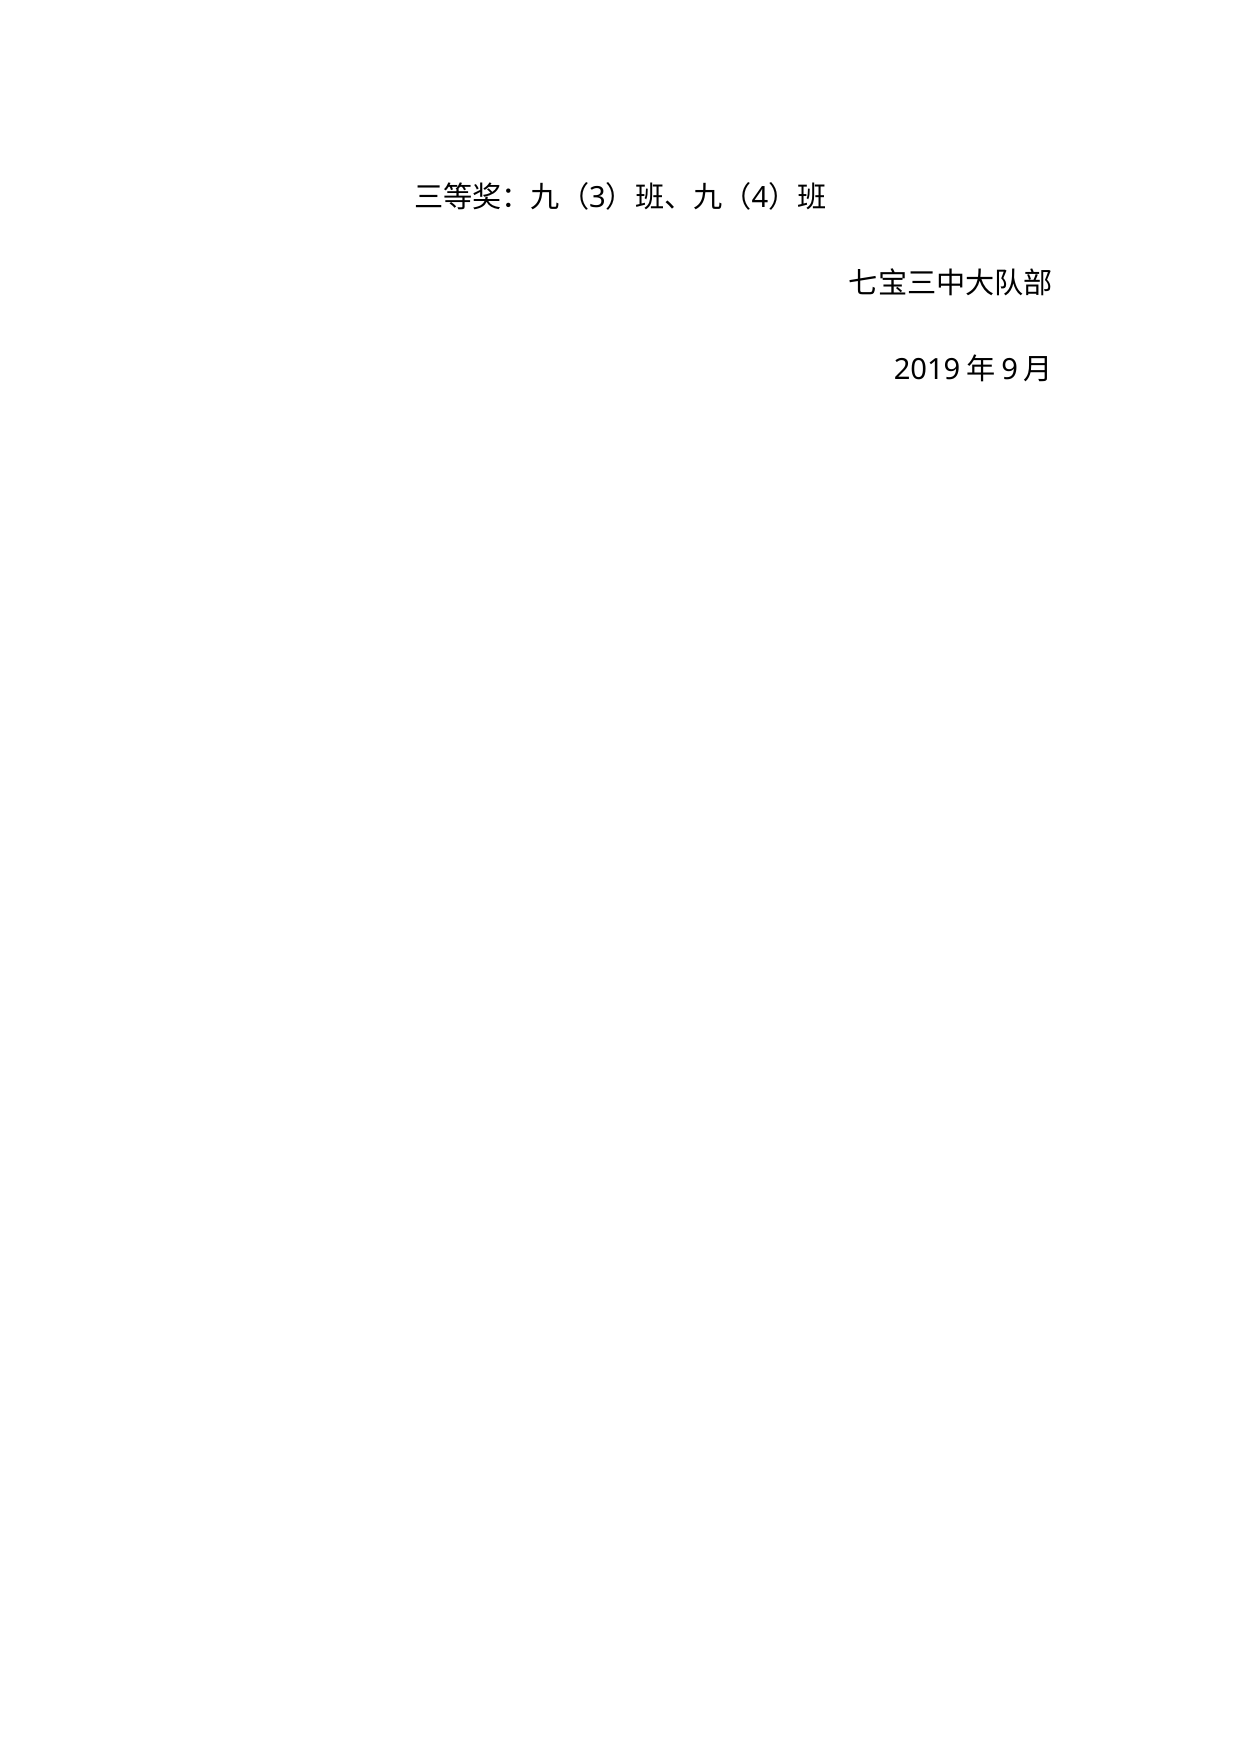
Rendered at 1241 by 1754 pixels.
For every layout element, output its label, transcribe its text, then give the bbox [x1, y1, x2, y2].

text 三等奖：九（3）班、九（4）班 [187, 162, 1053, 227]
text 2019年9月 [187, 334, 1053, 399]
text 七宝三中大队部 [187, 248, 1053, 313]
